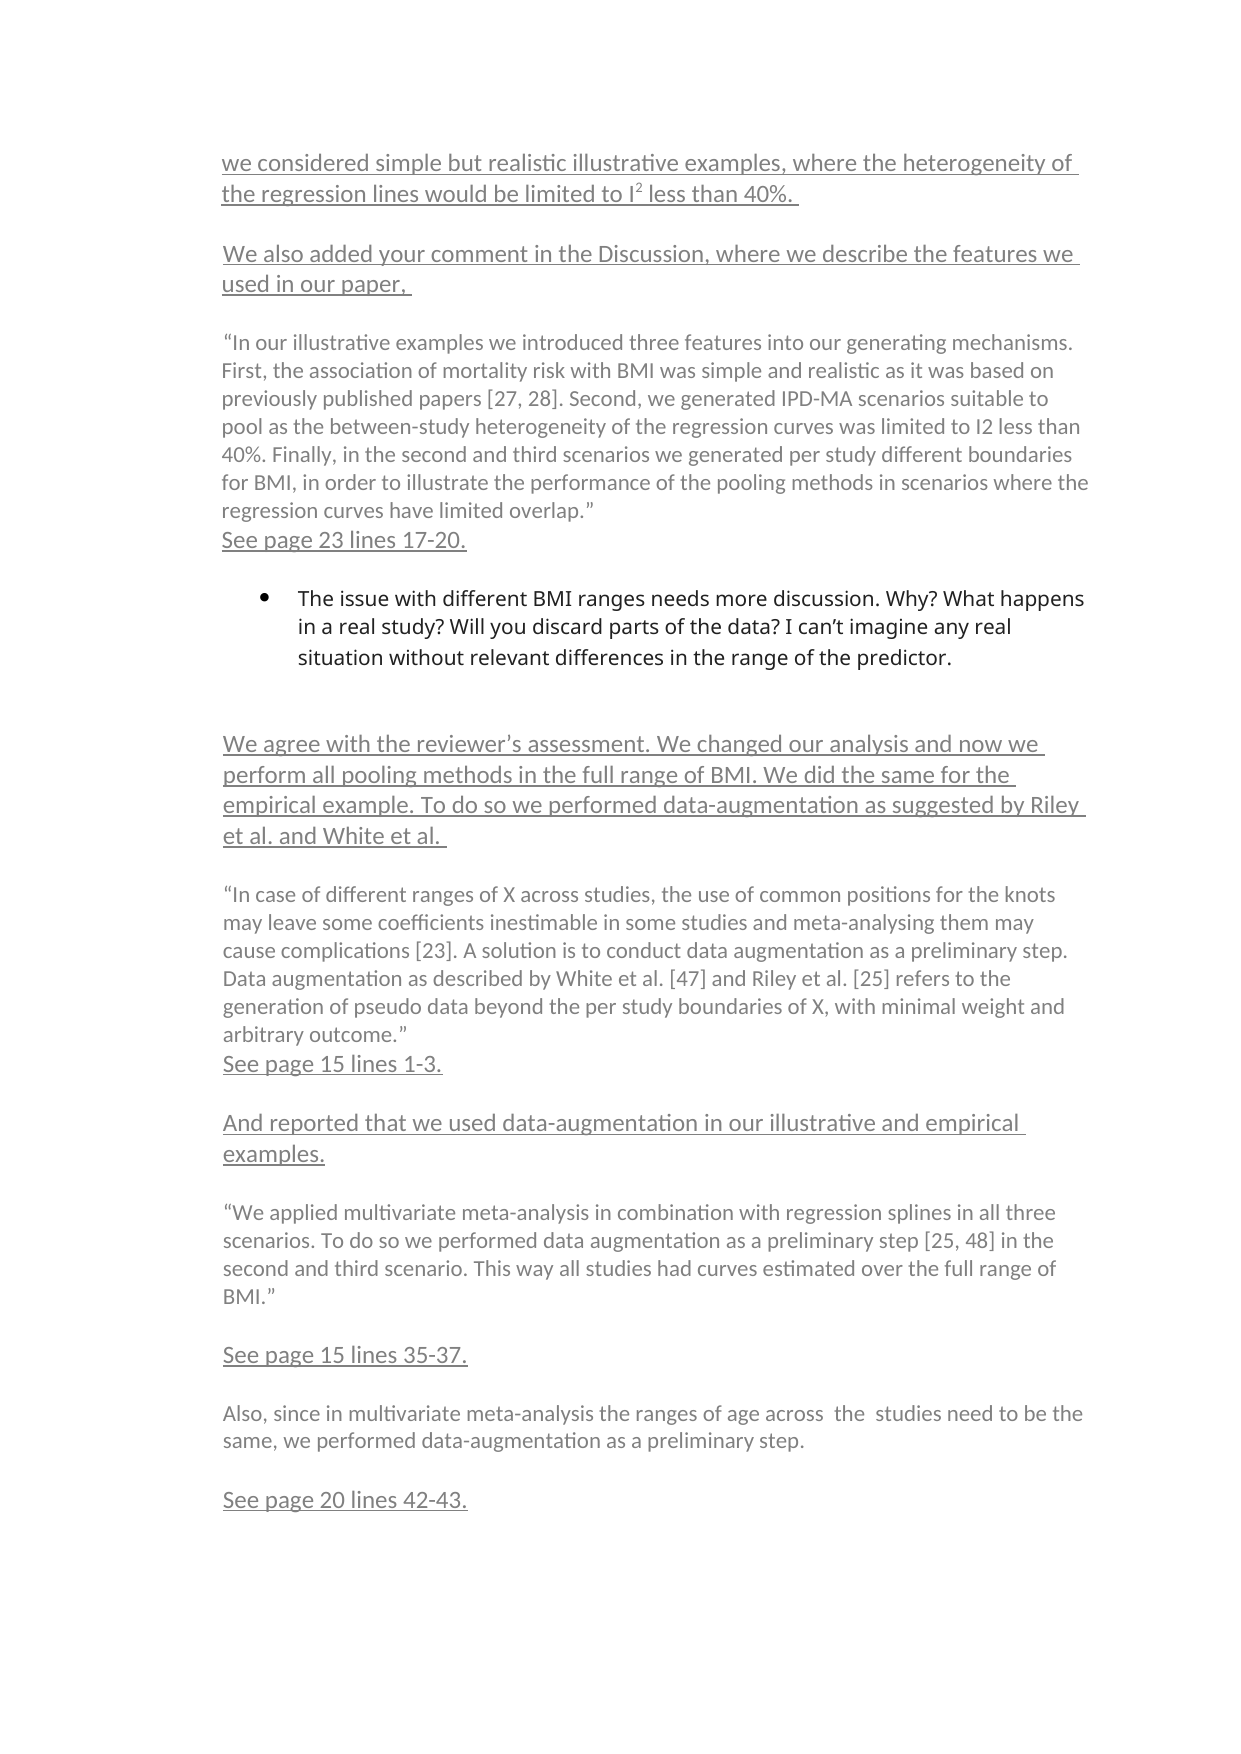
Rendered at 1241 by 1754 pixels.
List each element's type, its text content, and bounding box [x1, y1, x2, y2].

text We also added your comment in the Discussion, where we describe the features we used in our paper, [221, 238, 1093, 299]
text See page 20 lines 42-43. [223, 1484, 1093, 1514]
text See page 15 lines 35-37. [223, 1339, 1093, 1369]
text “In our illustrative examples we introduced three features into our generating mechanisms. First, the association of mortality risk with BMI was simple and realistic as it was based on previously published papers [27, 28]. Second, we generated IPD-MA scenarios suitable to pool as the between-study heterogeneity of the regression curves was limited to I2 less than 40%. Finally, in the second and third scenarios we generated per study different boundaries for BMI, in order to illustrate the performance of the pooling methods in scenarios where the regression curves have limited overlap.” See page 23 lines 17-20. [221, 328, 1093, 555]
text We agree with the reviewer’s assessment. We changed our analysis and now we perform all pooling methods in the full range of BMI. We did the same for the empirical example. To do so we performed data-augmentation as suggested by Riley et al. and White et al. [223, 728, 1093, 851]
text “We applied multivariate meta-analysis in combination with regression splines in all three scenarios. To do so we performed data augmentation as a preliminary step [25, 48] in the second and third scenario. This way all studies had curves estimated over the full range of BMI.” [223, 1198, 1093, 1310]
text “In case of different ranges of X across studies, the use of common positions for the knots may leave some coefficients inestimable in some studies and meta-analysing them may cause complications [23]. A solution is to conduct data augmentation as a preliminary step. Data augmentation as described by White et al. [47] and Riley et al. [25] refers to the generation of pseudo data beyond the per study boundaries of X, with minimal weight and arbitrary outcome.” See page 15 lines 1-3. [223, 880, 1093, 1078]
text And reported that we used data-augmentation in our illustrative and empirical examples. [223, 1107, 1093, 1168]
list The issue with different BMI ranges needs more discussion. Why? What happens in a real study? Will you discard parts of the data? I can’t imagine any real situation without relevant differences in the range of the predictor. [260, 584, 1093, 699]
text Also, since in multivariate meta-analysis the ranges of age across the studies need to be the same, we performed data-augmentation as a preliminary step. [223, 1399, 1093, 1455]
